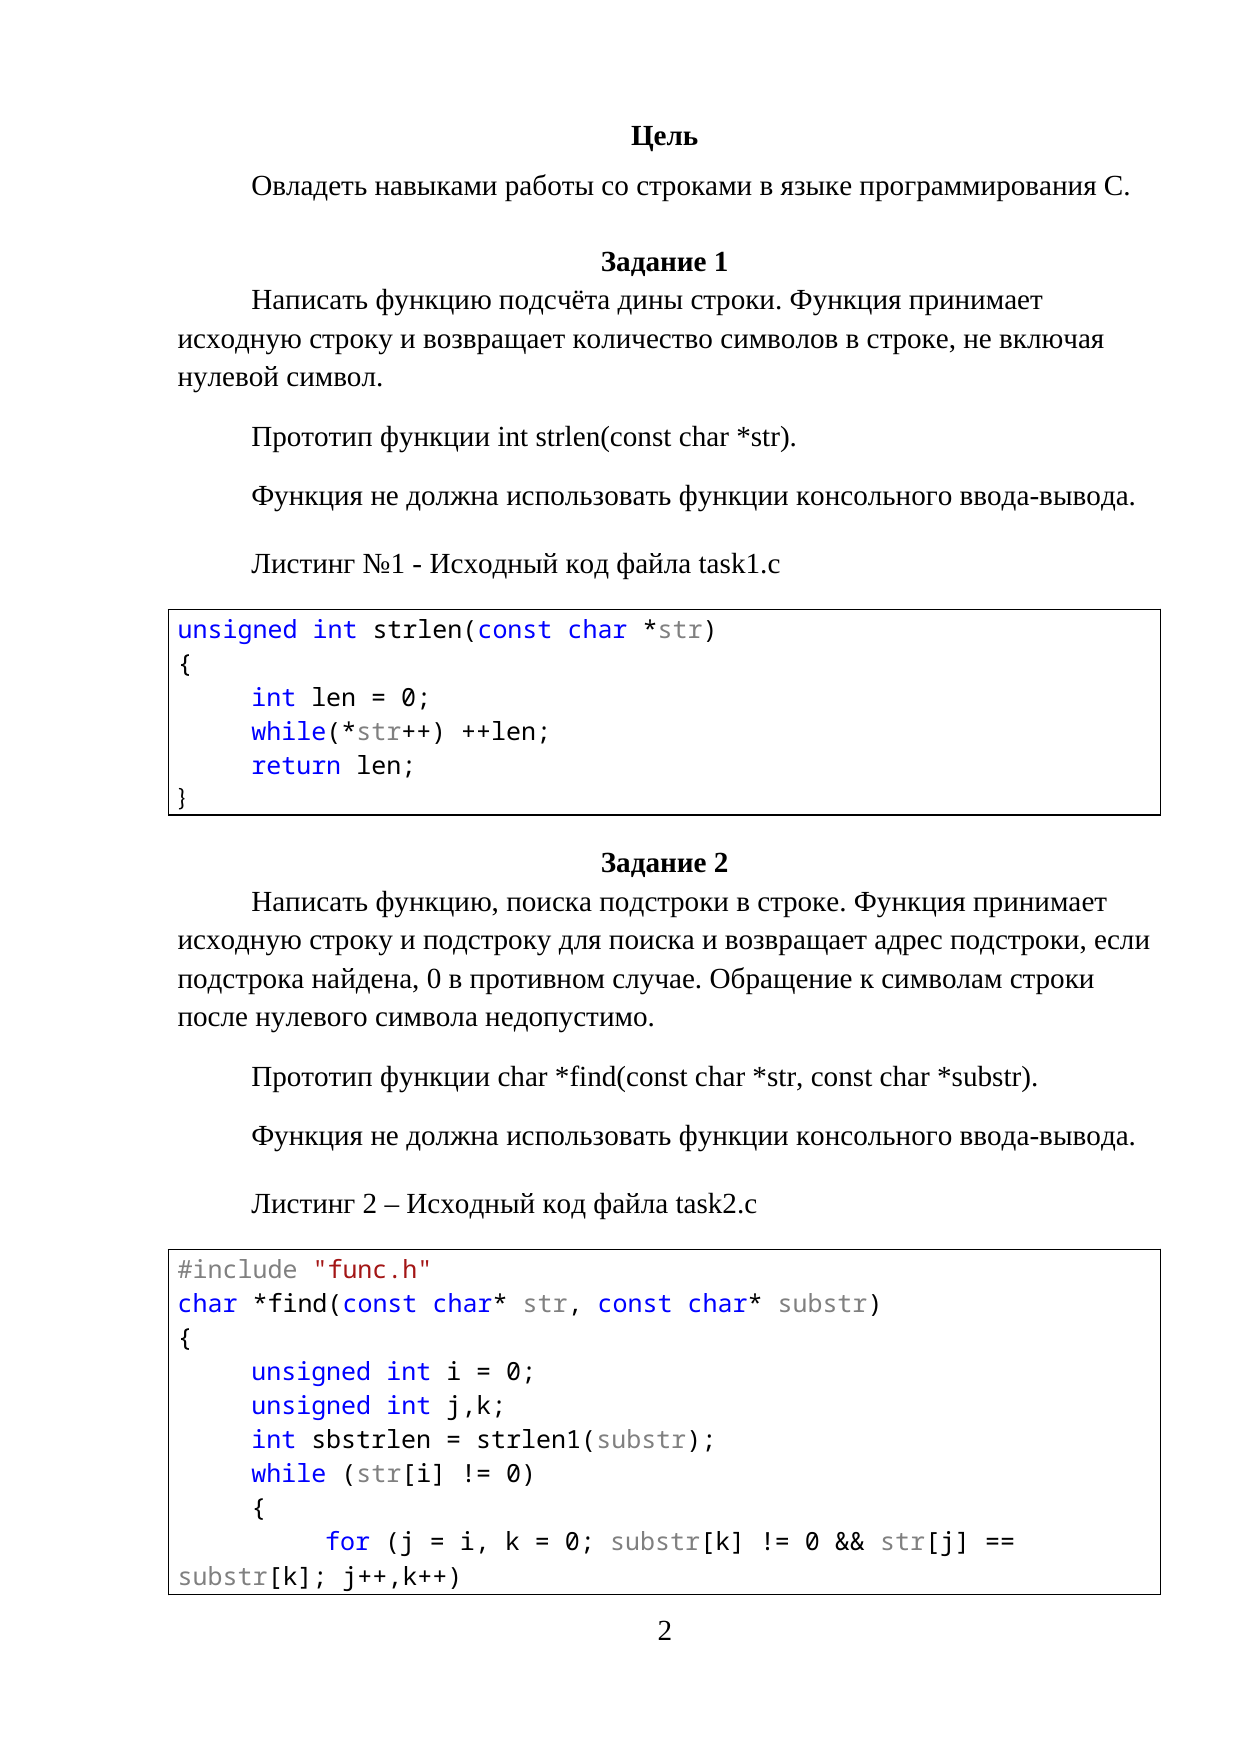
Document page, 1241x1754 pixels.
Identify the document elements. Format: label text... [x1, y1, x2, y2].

text Написать функцию подсчёта дины строки. Функция принимает исходную строку и возвращает количество символов в строке, не включая нулевой символ. [177, 282, 1152, 393]
text Листинг №1 - Исходный код файла task1.c [177, 546, 1152, 579]
subtitle Задание 2 [177, 845, 1152, 879]
text Цель [177, 118, 1152, 152]
text { [177, 1320, 1152, 1354]
text } [169, 779, 1160, 814]
text { [177, 646, 1152, 680]
text char *find(const char* str, const char* substr) [177, 1286, 1152, 1320]
text unsigned int i = 0; [177, 1354, 1152, 1388]
text while(*str++) ++len; [177, 714, 1152, 748]
subtitle Задание 1 [177, 244, 1152, 277]
text { [177, 1490, 1152, 1521]
text Листинг 2 – Исходный код файла task2.c [177, 1186, 1152, 1219]
text Функция не должна использовать функции консольного ввода-вывода. [177, 478, 1152, 512]
text int sbstrlen = strlen1(substr); [177, 1422, 1152, 1456]
text for (j = i, k = 0; substr[k] != 0 && str[j] == substr[k]; j++,k++) [169, 1521, 1160, 1594]
text Прототип функции char *find(const char *str, const char *substr). [177, 1059, 1152, 1092]
text int len = 0; [177, 680, 1152, 714]
text unsigned int strlen(const char *str) [169, 610, 1160, 646]
text Функция не должна использовать функции консольного ввода-вывода. [177, 1118, 1152, 1152]
text unsigned int j,k; [177, 1388, 1152, 1422]
text Написать функцию, поиска подстроки в строке. Функция принимает исходную строку и подстроку для поиска и возвращает адрес подстроки, если подстрока найдена, 0 в противном случае. Обращение к символам строки после нулевого символа недопустимо. [177, 884, 1152, 1033]
text Овладеть навыками работы со строками в языке программирования C. [177, 168, 1152, 202]
text #include "func.h" [169, 1250, 1160, 1286]
text return len; [177, 748, 1152, 779]
text Прототип функции int strlen(const char *str). [177, 419, 1152, 452]
text while (str[i] != 0) [177, 1456, 1152, 1490]
